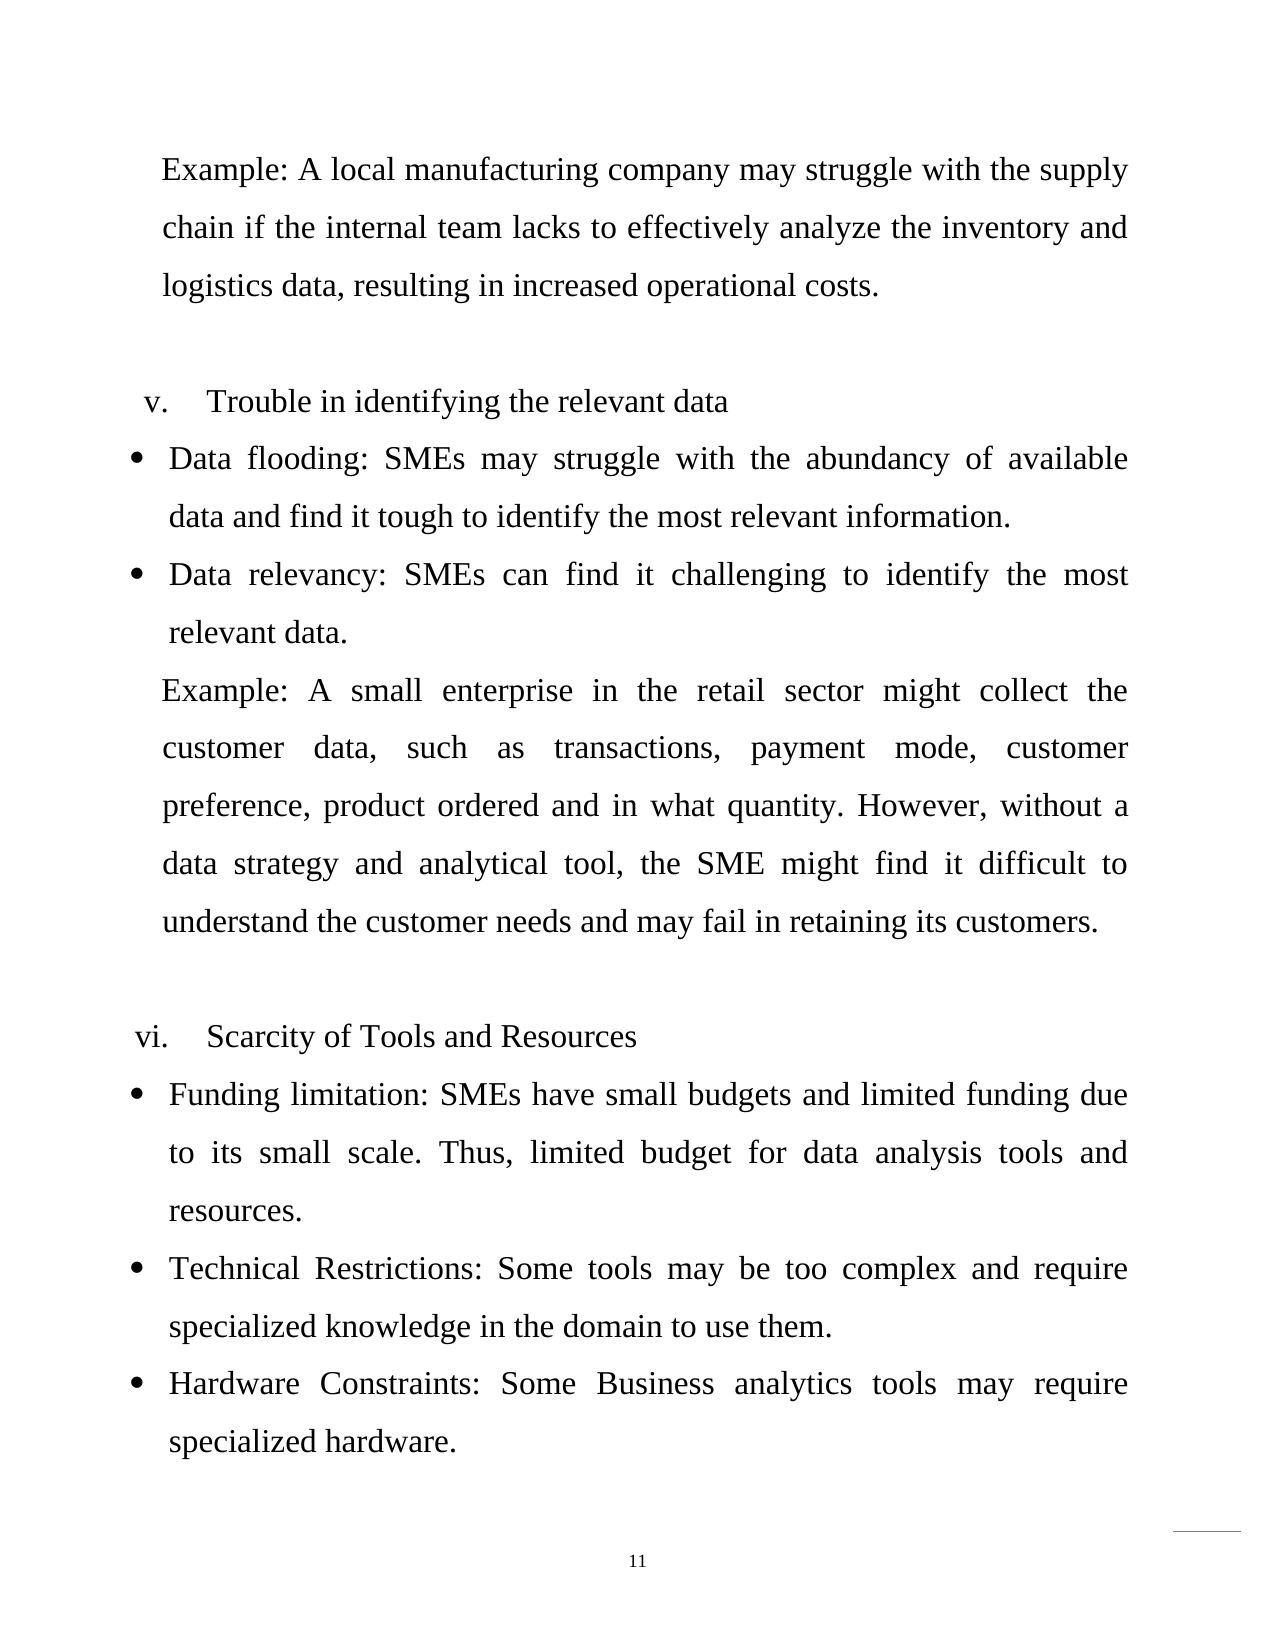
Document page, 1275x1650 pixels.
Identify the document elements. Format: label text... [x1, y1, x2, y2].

list Trouble in identifying the relevant data [169, 381, 1129, 419]
list Funding limitation: SMEs have small budgets and limited funding due to its small scale. Thus, limited budget for data analysis tools and resources. [131, 1074, 1129, 1228]
list Technical Restrictions: Some tools may be too complex and require specialized knowledge in the domain to use them. [131, 1248, 1129, 1344]
list Hardware Constraints: Some Business analytics tools may require specialized hardware. [131, 1364, 1129, 1460]
text Example: A small enterprise in the retail sector might collect the customer data, such as transactions, payment mode, customer preference, product ordered and in what quantity. However, without a data strategy and analytical tool, the SME might find it difficult to understand the customer needs and may fail in retaining its customers. [161, 670, 1129, 939]
text Example: A local manufacturing company may struggle with the supply chain if the internal team lacks to effectively analyze the inventory and logistics data, resulting in increased operational costs. [161, 149, 1129, 303]
list Data flooding: SMEs may struggle with the abundancy of available data and find it tough to identify the most relevant information. [131, 439, 1129, 535]
list Scarcity of Tools and Resources [169, 1017, 1129, 1055]
list Data relevancy: SMEs can find it challenging to identify the most relevant data. [131, 554, 1129, 650]
